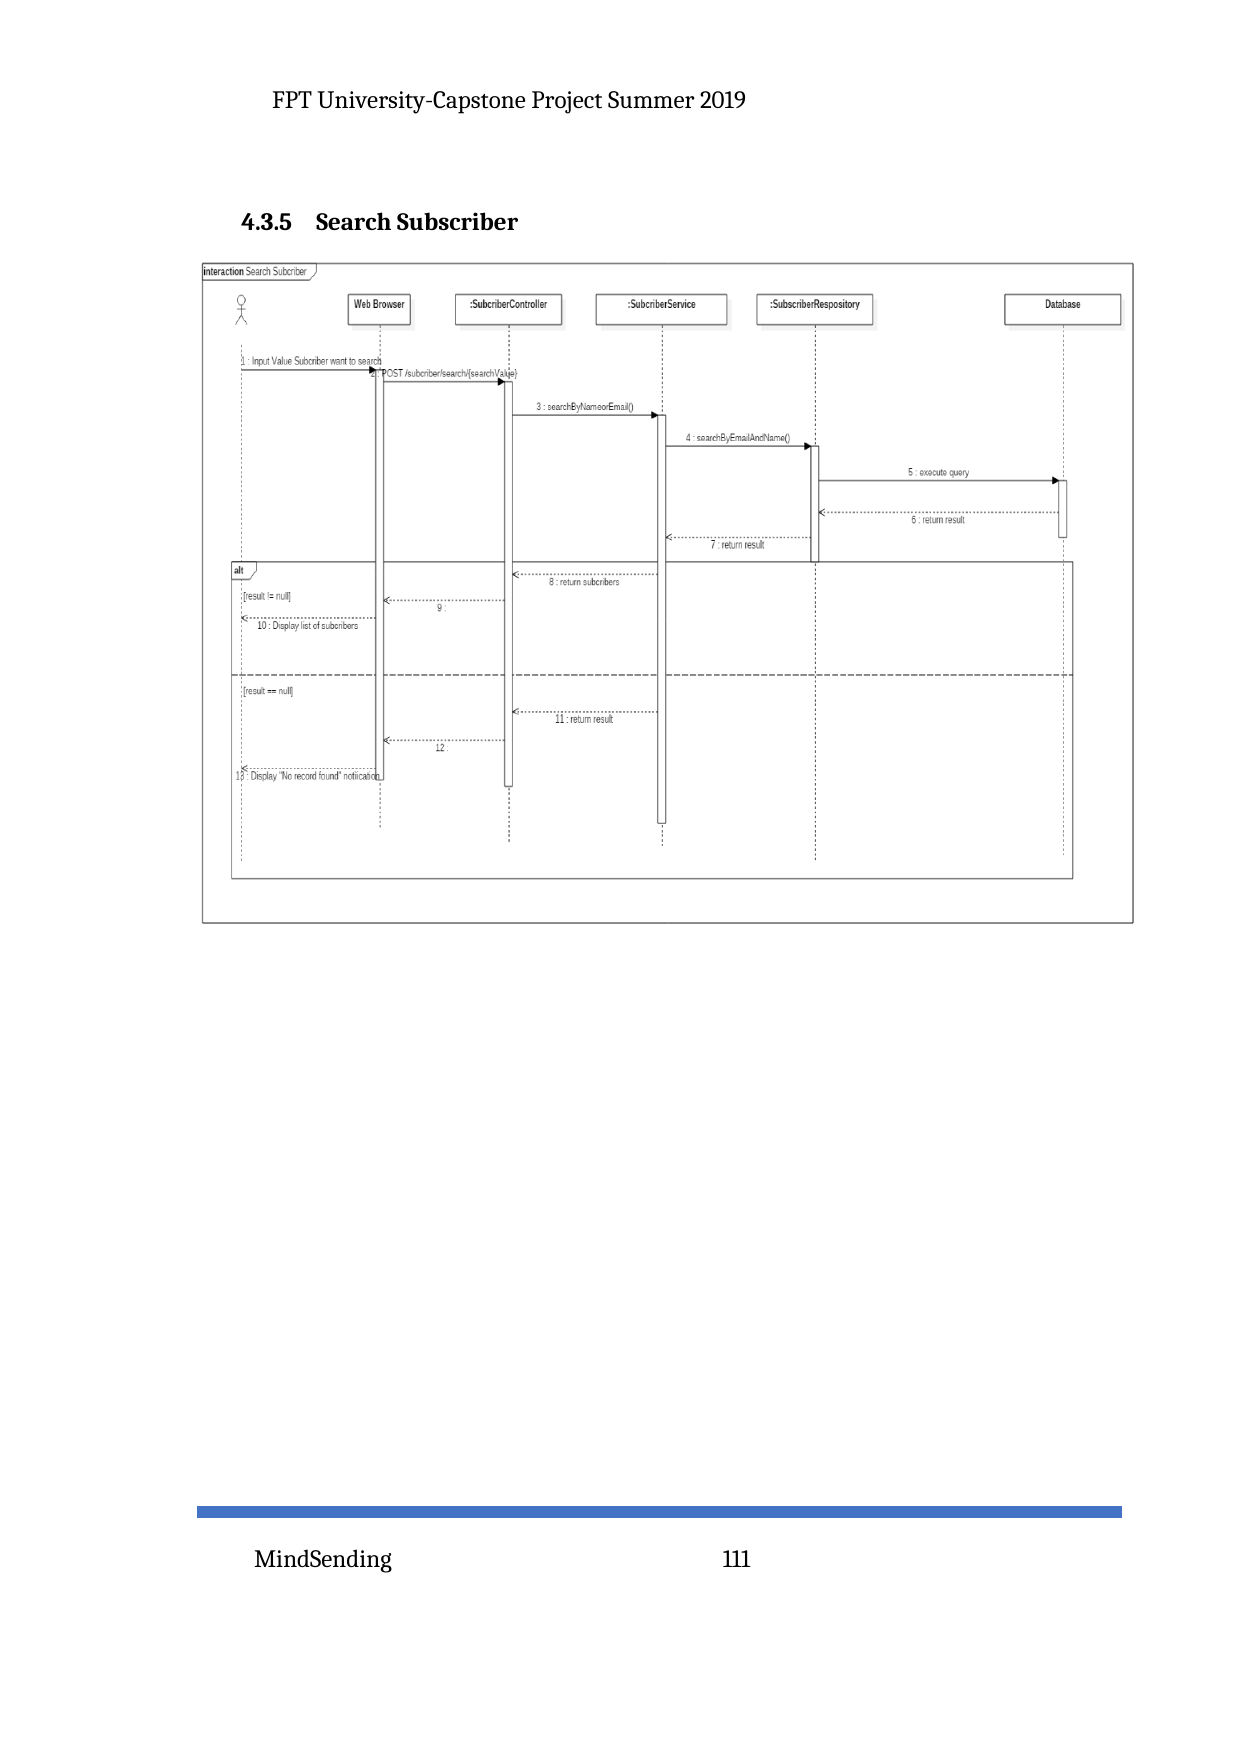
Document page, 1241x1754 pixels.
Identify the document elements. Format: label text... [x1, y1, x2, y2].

picture [196, 255, 1157, 954]
subtitle Search Subscriber [241, 208, 1122, 237]
